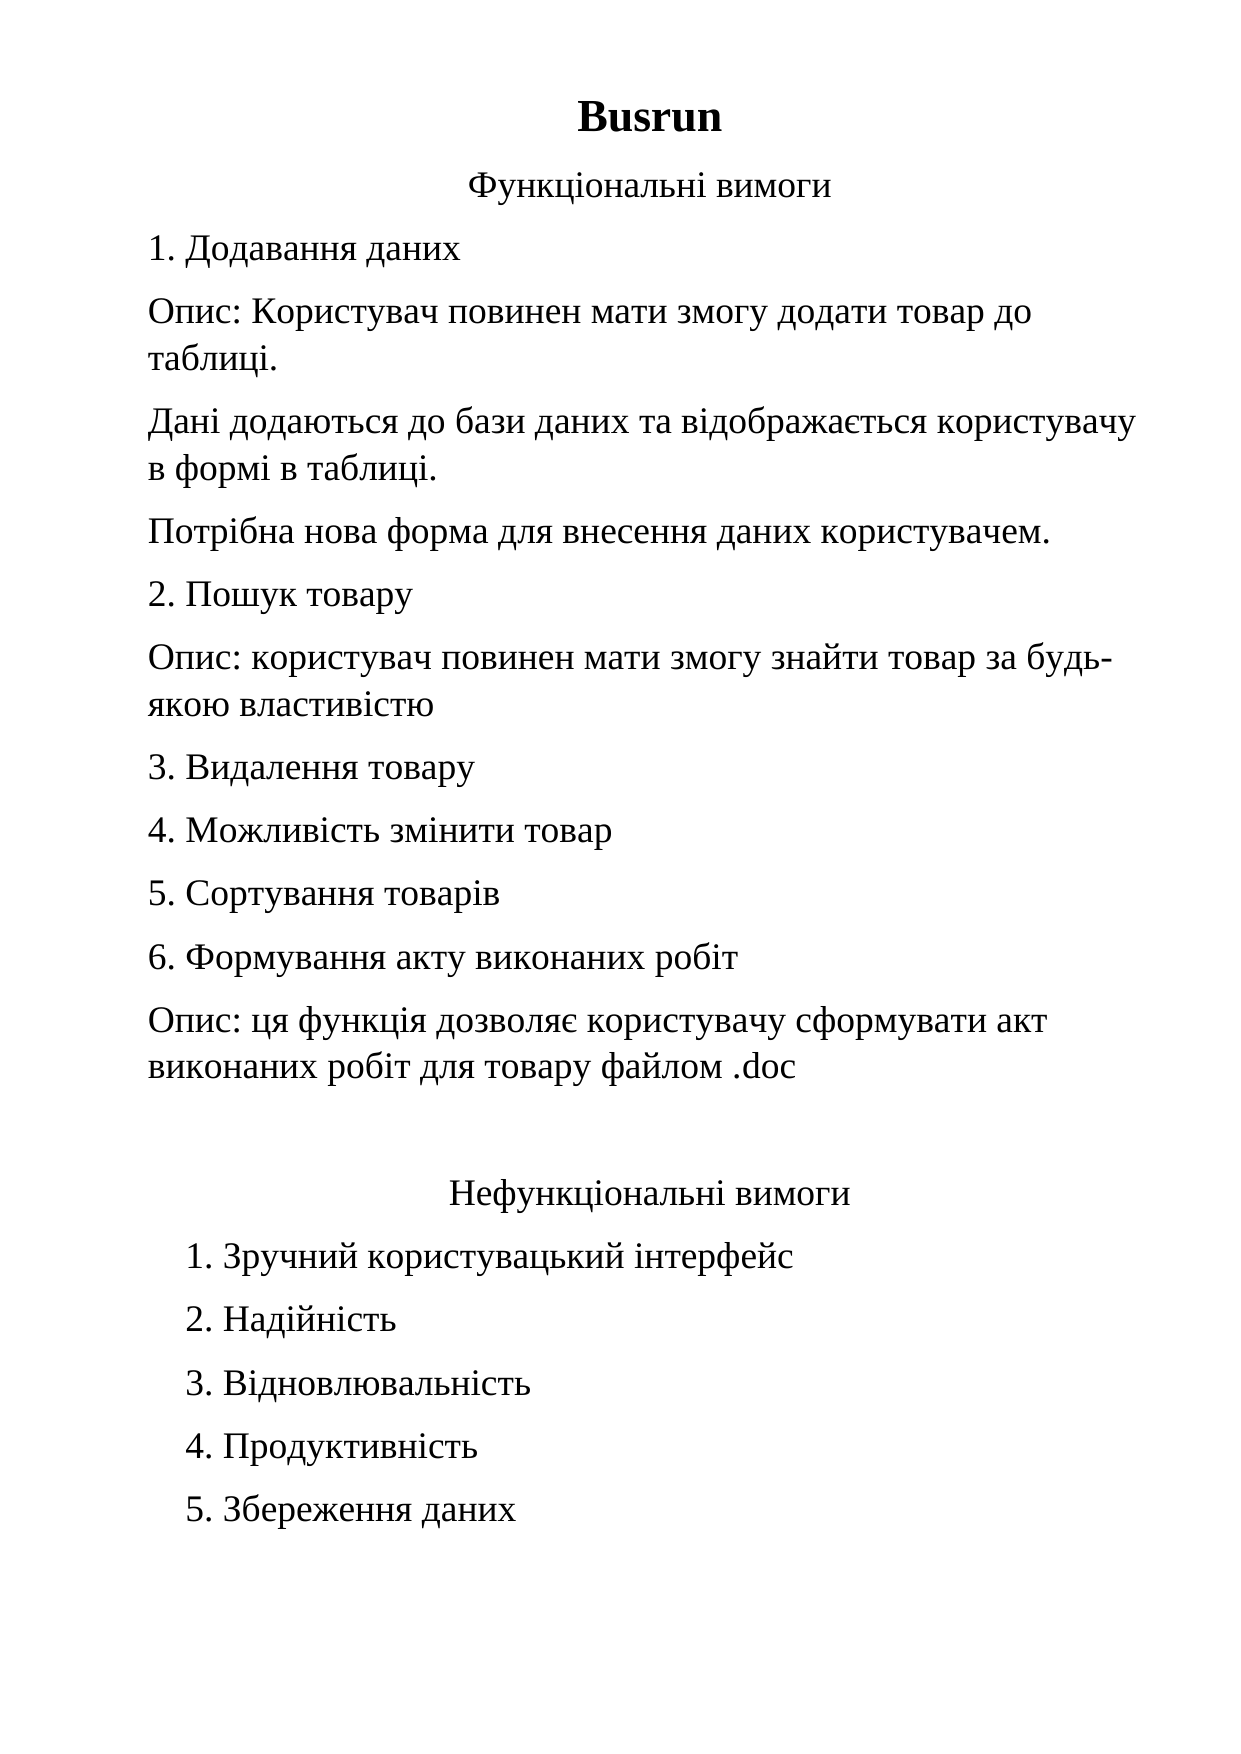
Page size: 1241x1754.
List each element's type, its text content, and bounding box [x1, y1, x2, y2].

text Busrun [148, 88, 1152, 141]
text 5. Збереження даних [185, 1486, 1152, 1529]
text Потрібна нова форма для внесення даних користувачем. [148, 508, 1152, 551]
text Опис: користувач повинен мати змогу знайти товар за будь-якою властивістю [148, 634, 1152, 724]
text 1. Зручний користувацький інтерфейс [185, 1233, 1152, 1277]
text 1. Додавання даних [148, 225, 1152, 268]
text 3. Відновлювальність [185, 1360, 1152, 1403]
text Дані додаються до бази даних та відображається користувачу в формі в таблиці. [148, 398, 1152, 488]
text Нефункціональні вимоги [148, 1170, 1152, 1213]
text 2. Пошук товару [148, 571, 1152, 614]
text 6. Формування акту виконаних робіт [148, 934, 1152, 977]
text 5. Сортування товарів [148, 871, 1152, 914]
text 3. Видалення товару [148, 744, 1152, 787]
text 2. Надійність [185, 1297, 1152, 1340]
text Опис: ця функція дозволяє користувачу сформувати акт виконаних робіт для товару файлом .doc [148, 997, 1152, 1087]
text 4. Продуктивність [185, 1423, 1152, 1466]
text Функціональні вимоги [148, 162, 1152, 205]
text Опис: Користувач повинен мати змогу додати товар до таблиці. [148, 288, 1152, 378]
text 4. Можливість змінити товар [148, 808, 1152, 851]
